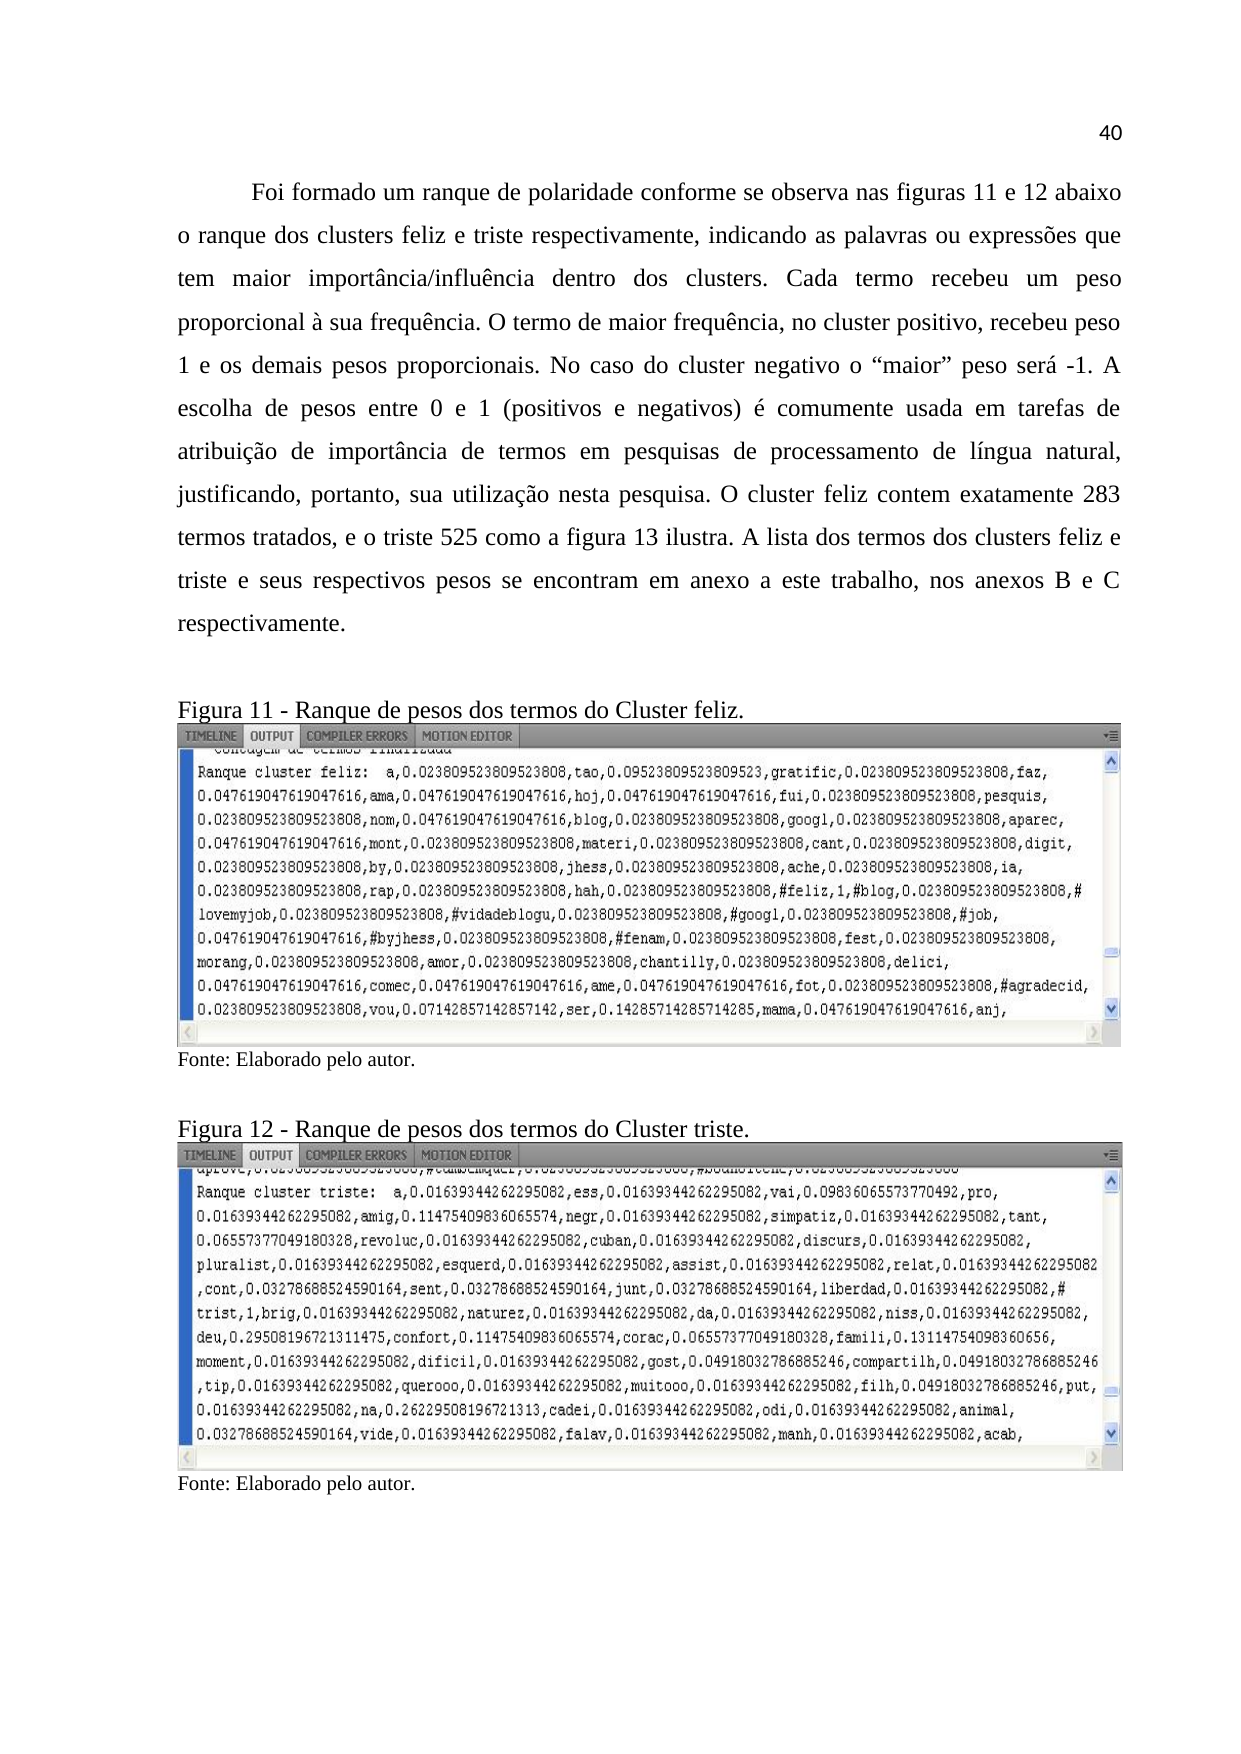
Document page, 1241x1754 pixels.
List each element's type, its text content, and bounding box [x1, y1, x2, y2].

text Figura 11 - Ranque de pesos dos termos do Cluster feliz. [177, 695, 1122, 723]
text Fonte: Elaborado pelo autor. [177, 1471, 1122, 1495]
picture [177, 723, 1121, 1047]
picture [177, 1142, 1123, 1471]
text Figura 12 - Ranque de pesos dos termos do Cluster triste. [177, 1114, 1122, 1142]
text Fonte: Elaborado pelo autor. [177, 1047, 1122, 1071]
text Foi formado um ranque de polaridade conforme se observa nas figuras 11 e 12 abaixo o ranque dos clusters feliz e triste respectivamente, indicando as palavras ou expressões que tem maior importância/influência dentro dos clusters. Cada termo recebeu um peso proporcional à sua frequência. O termo de maior frequência, no cluster positivo, recebeu peso 1 e os demais pesos proporcionais. No caso do cluster negativo o “maior” peso será -1. A escolha de pesos entre 0 e 1 (positivos e negativos) é comumente usada em tarefas de atribuição de importância de termos em pesquisas de processamento de língua natural, justificando, portanto, sua utilização nesta pesquisa. O cluster feliz contem exatamente 283 termos tratados, e o triste 525 como a figura 13 ilustra. A lista dos termos dos clusters feliz e triste e seus respectivos pesos se encontram em anexo a este trabalho, nos anexos B e C respectivamente. [177, 177, 1122, 637]
